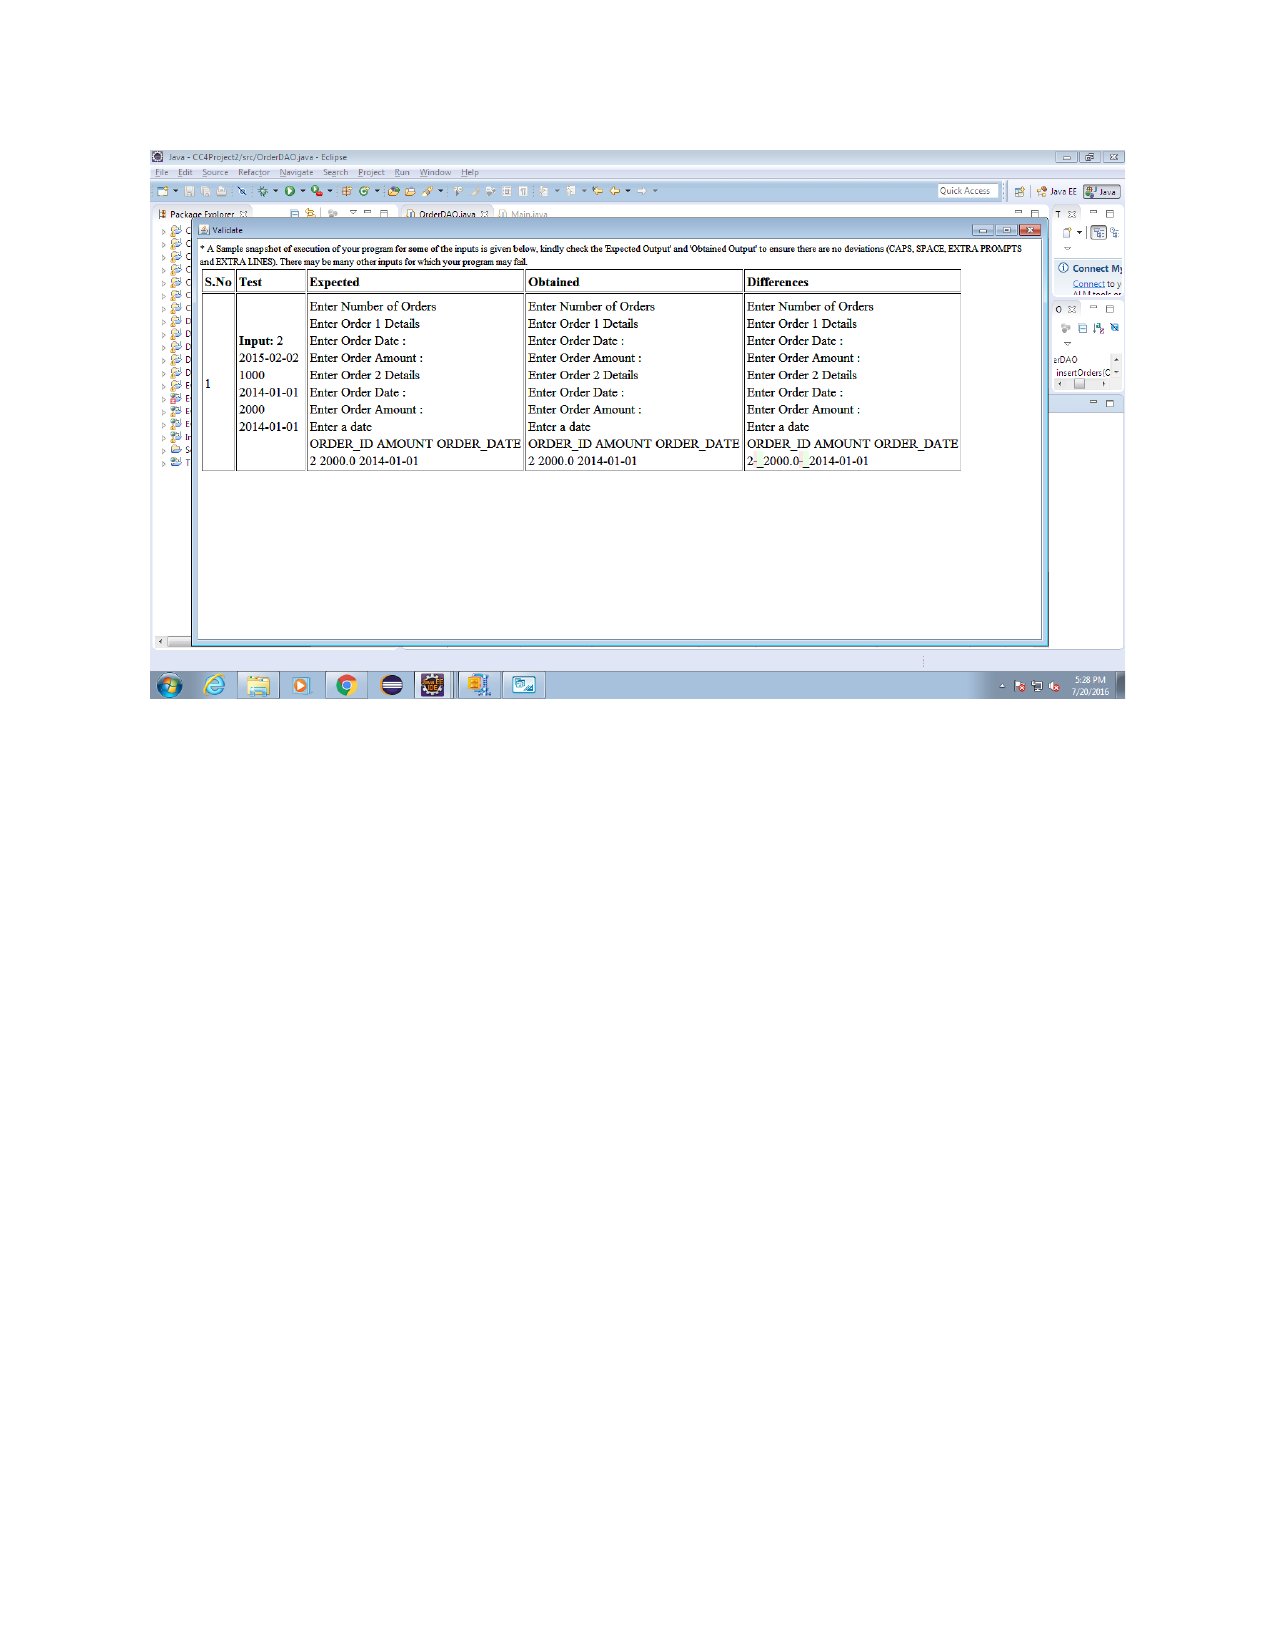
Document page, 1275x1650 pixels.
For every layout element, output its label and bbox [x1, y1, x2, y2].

picture [150, 150, 1125, 699]
